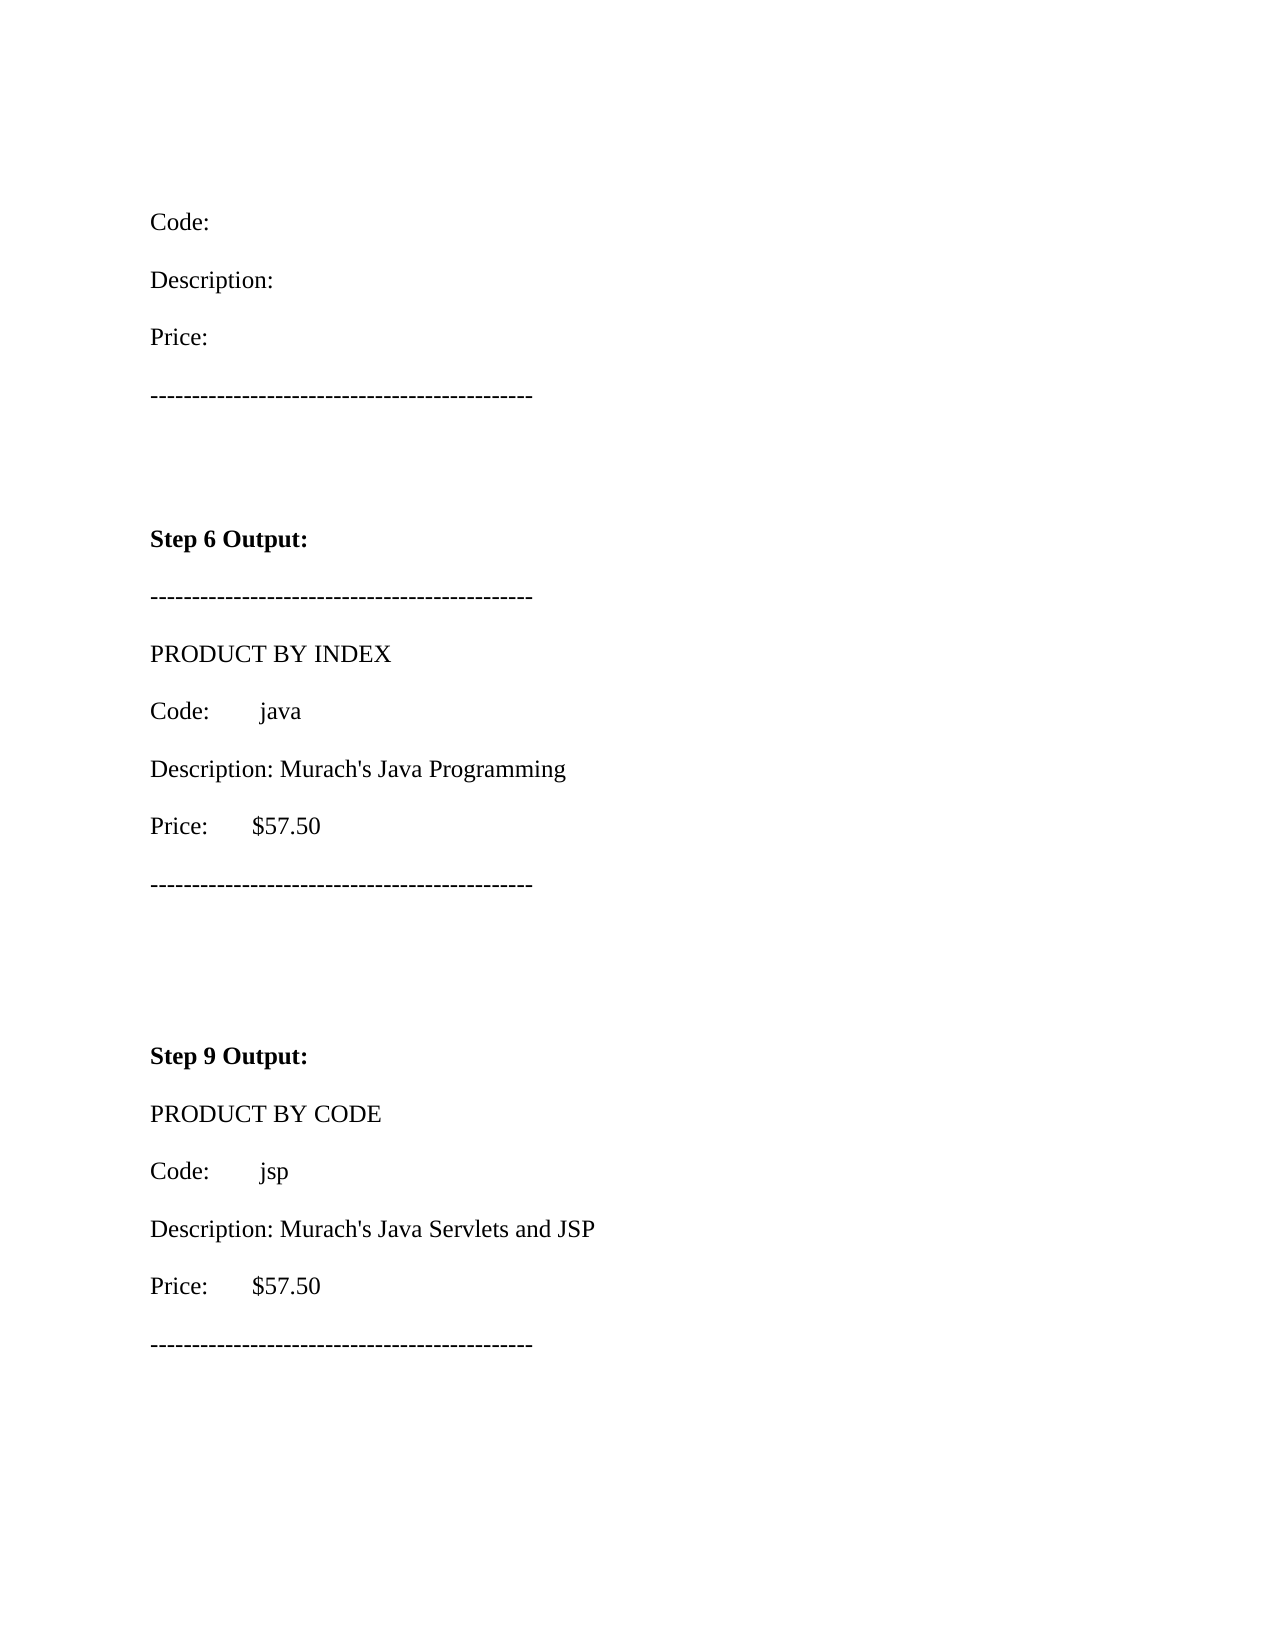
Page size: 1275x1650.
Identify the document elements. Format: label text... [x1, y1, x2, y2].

text Step 6 Output: [150, 524, 1125, 552]
text Price: $57.50 [150, 811, 1125, 840]
text Step 9 Output: [150, 1041, 1125, 1070]
text Code: jsp [150, 1156, 1125, 1185]
text Price: [150, 322, 1125, 351]
text ---------------------------------------------- [150, 380, 1125, 409]
text ---------------------------------------------- [150, 581, 1125, 610]
text PRODUCT BY CODE [150, 1099, 1125, 1127]
text Description: [150, 265, 1125, 294]
text Code: java [150, 696, 1125, 725]
text Price: $57.50 [150, 1271, 1125, 1300]
text Description: Murach's Java Programming [150, 754, 1125, 782]
text Code: [150, 207, 1125, 236]
text Description: Murach's Java Servlets and JSP [150, 1214, 1125, 1242]
text PRODUCT BY INDEX [150, 639, 1125, 667]
text ---------------------------------------------- [150, 869, 1125, 897]
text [150, 1329, 1125, 1357]
